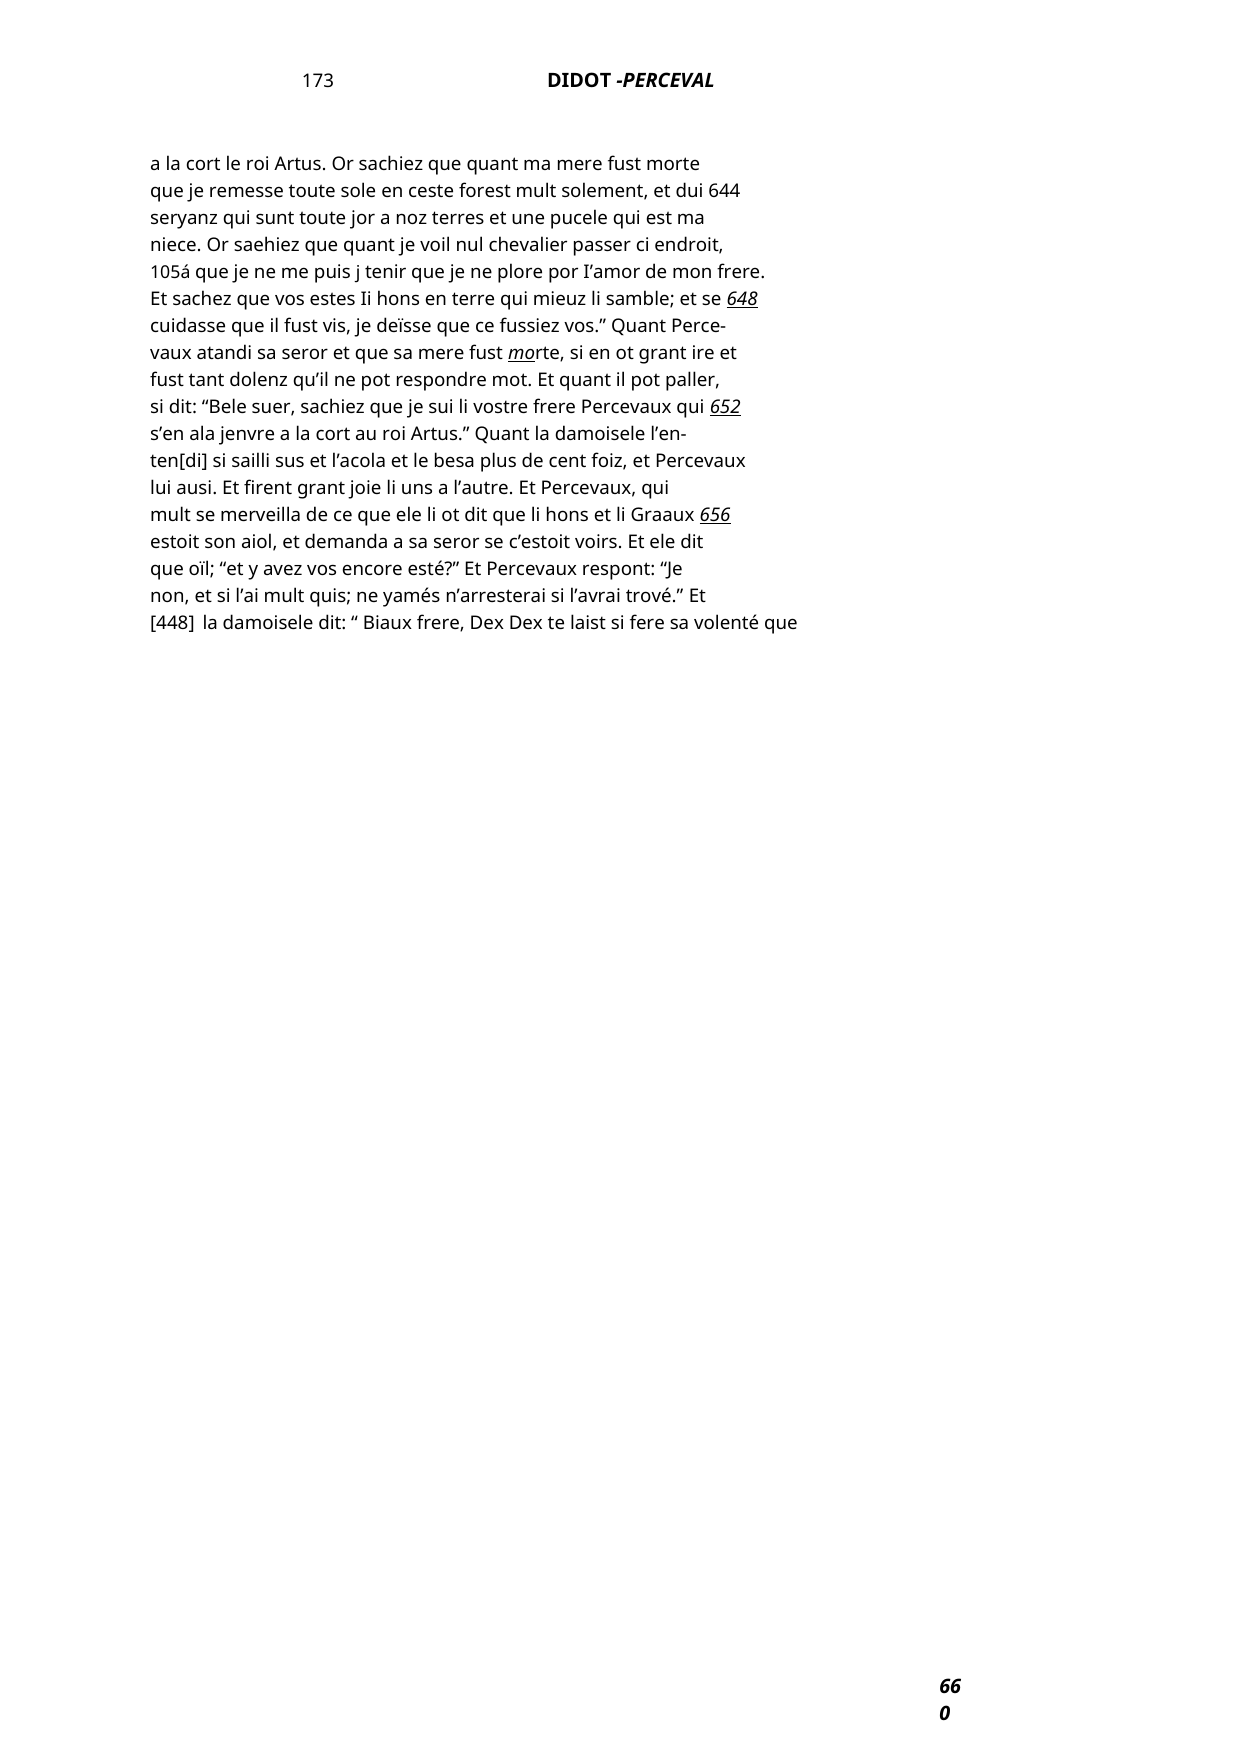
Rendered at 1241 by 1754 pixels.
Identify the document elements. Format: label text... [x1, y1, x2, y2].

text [150, 149, 1090, 257]
text Et sachez que vos estes Ii hons en terre qui mieuz li samble; et se 648 cuidasse que il fust vis, je deïsse que ce fussiez vos.” Quant Perce- vaux atandi sa seror et que sa mere fust morte, si en ot grant ire et fust tant dolenz qu’il ne pot respondre mot. Et quant il pot paller, si dit: “Bele suer, sachiez que je sui li vostre frere Percevaux qui 652 s’en ala jenvre a la cort au roi Artus.” Quant la damoisele l’en- ten[di] si sailli sus et l’acola et le besa plus de cent foiz, et Percevaux lui ausi. Et firent grant joie li uns a l’autre. Et Percevaux, qui mult se merveilla de ce que ele li ot dit que li hons et li Graaux 656 estoit son aiol, et demanda a sa seror se c’estoit voirs. Et ele dit que oïl; “et y avez vos encore esté?” Et Percevaux respont: “Je non, et si l’ai mult quis; ne yamés n’arresterai si l’avrai trové.” Et [150, 284, 1090, 608]
list la damoisele dit: “ Biaux frere, Dex Dex te laist si fere sa volenté que [150, 608, 1090, 634]
text 105á que je ne me puis j tenir que je ne plore por I’amor de mon frere. [150, 257, 1090, 284]
